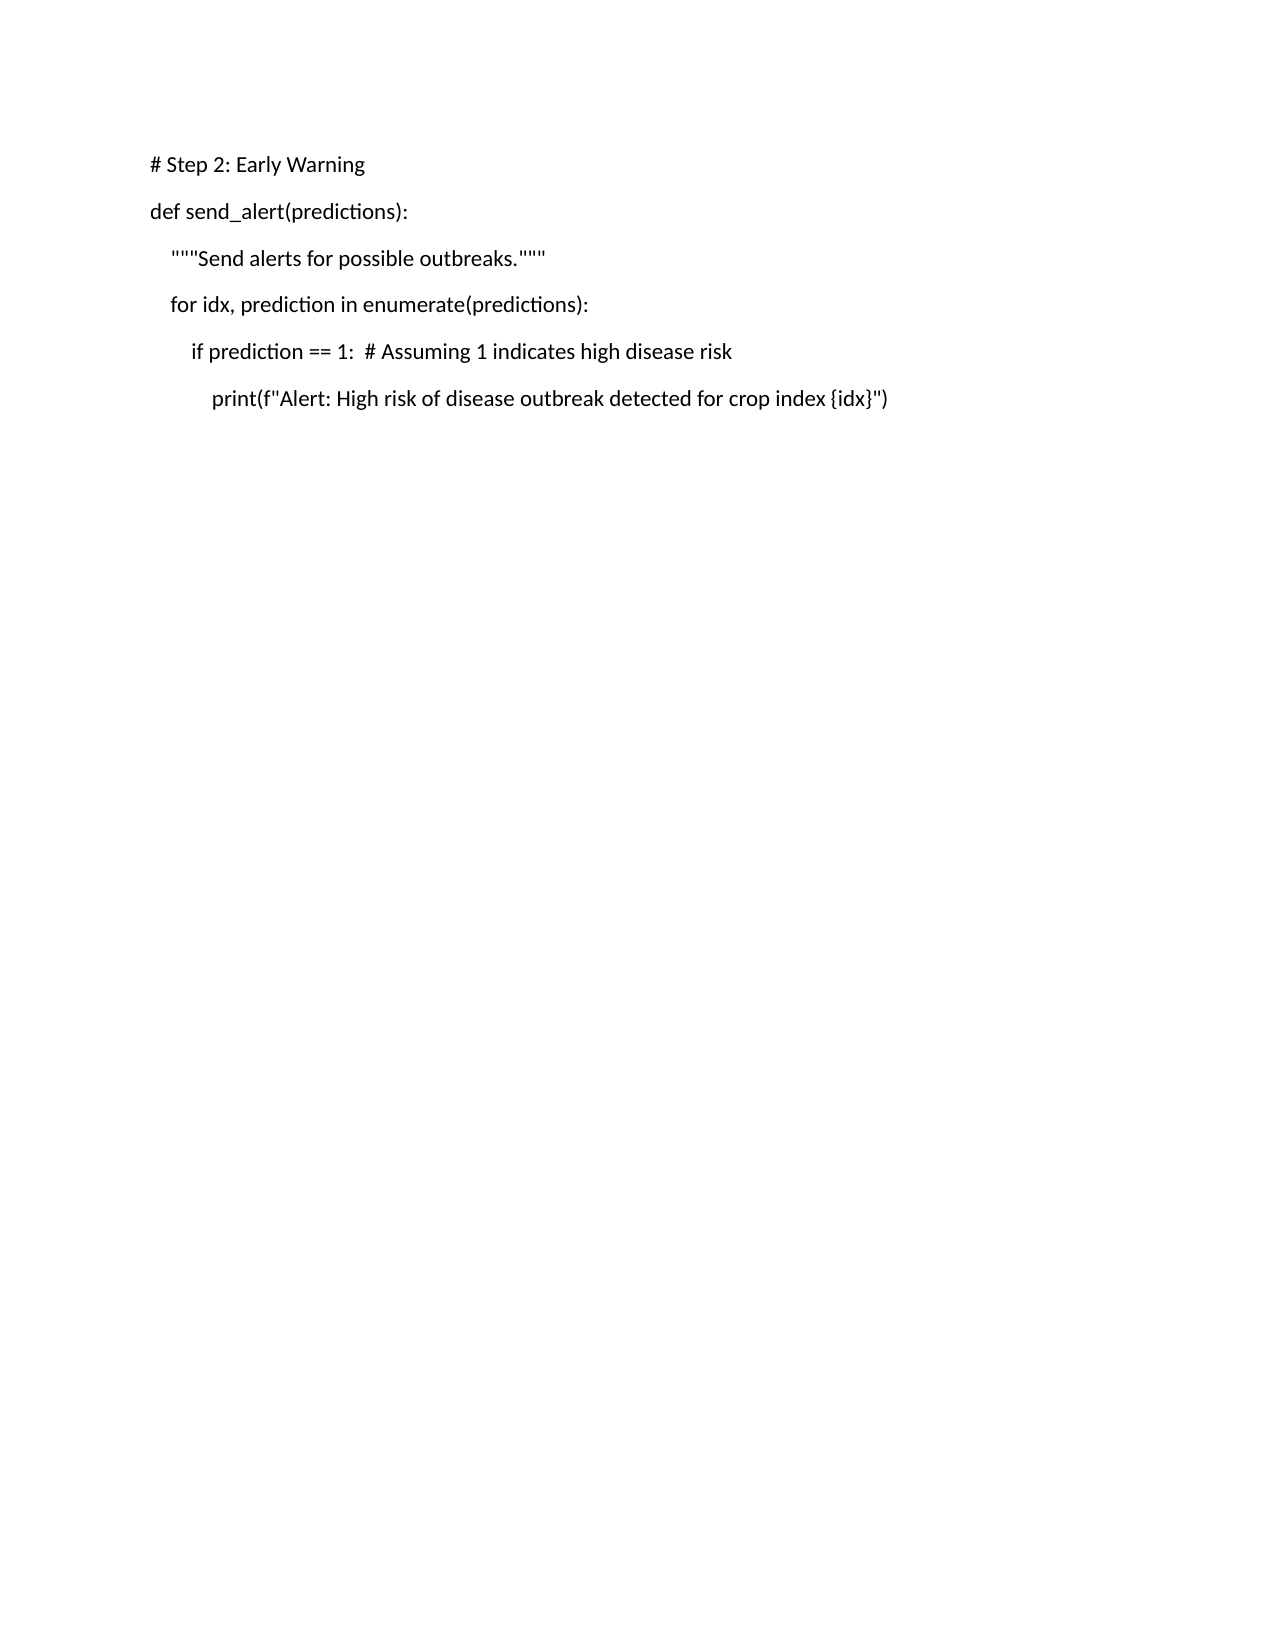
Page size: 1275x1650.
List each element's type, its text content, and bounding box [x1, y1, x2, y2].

text # Step 2: Early Warning [150, 150, 1125, 178]
text for idx, prediction in enumerate(predictions): [150, 291, 1125, 319]
text if prediction == 1: # Assuming 1 indicates high disease risk [150, 337, 1125, 366]
text print(f"Alert: High risk of disease outbreak detected for crop index {idx}") [150, 384, 1125, 412]
text def send_alert(predictions): [150, 197, 1125, 225]
text """Send alerts for possible outbreaks.""" [150, 244, 1125, 272]
